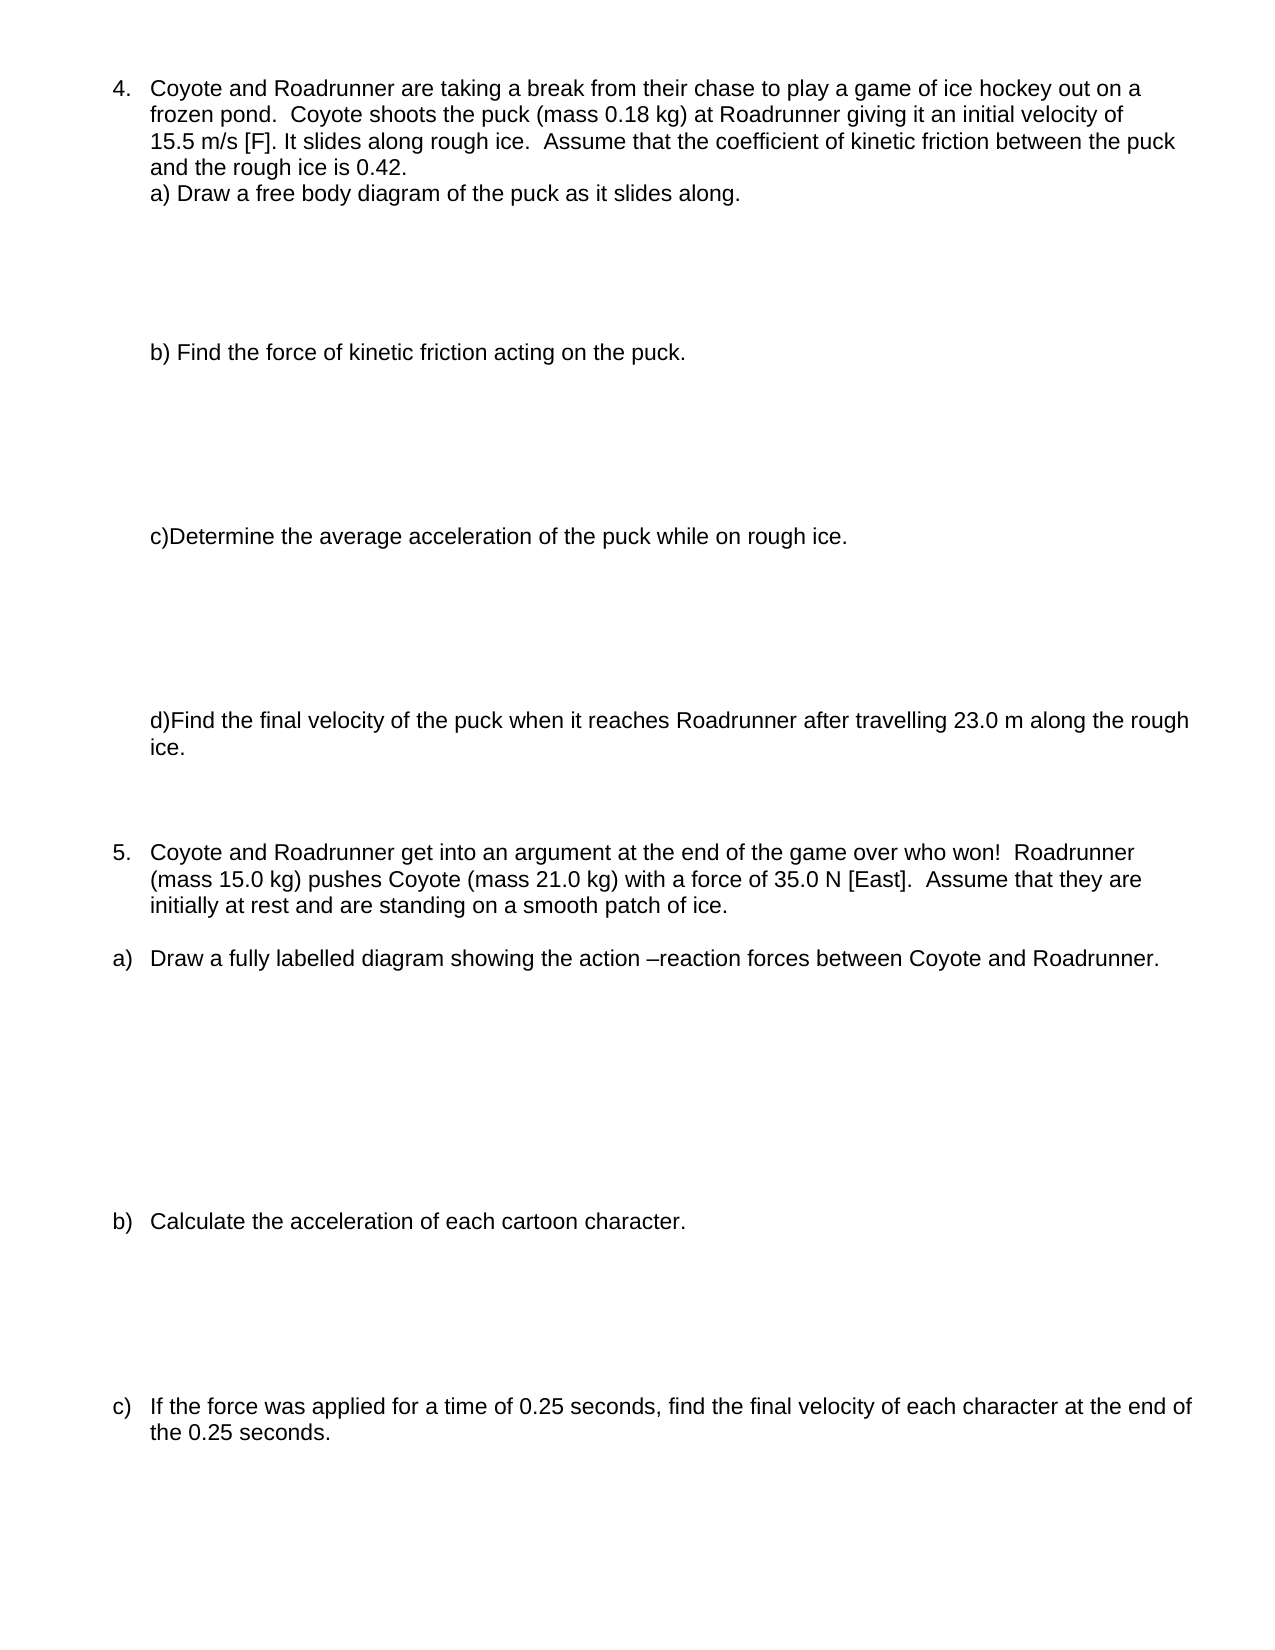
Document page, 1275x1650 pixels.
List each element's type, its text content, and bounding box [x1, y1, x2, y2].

list d)Find the final velocity of the puck when it reaches Roadrunner after travelling 23.0 m along the rough ice. [150, 707, 1200, 760]
list Coyote and Roadrunner are taking a break from their chase to play a game of ice hockey out on a frozen pond. Coyote shoots the puck (mass 0.18 kg) at Roadrunner giving it an initial velocity of [112, 75, 1200, 128]
list Calculate the acceleration of each cartoon character. [112, 1208, 1200, 1234]
list c)Determine the average acceleration of the puck while on rough ice. [150, 523, 1200, 549]
list 15.5 m/s [F]. It slides along rough ice. Assume that the coefficient of kinetic friction between the puck and the rough ice is 0.42. [150, 128, 1200, 180]
list b) Find the force of kinetic friction acting on the puck. [150, 338, 1200, 365]
list Coyote and Roadrunner get into an argument at the end of the game over who won! Roadrunner (mass 15.0 kg) pushes Coyote (mass 21.0 kg) with a force of 35.0 N [East]. Assume that they are initially at rest and are standing on a smooth patch of ice. [112, 839, 1200, 918]
list Draw a fully labelled diagram showing the action –reaction forces between Coyote and Roadrunner. [112, 945, 1200, 971]
list If the force was applied for a time of 0.25 seconds, find the final velocity of each character at the end of the 0.25 seconds. [112, 1393, 1200, 1445]
list a) Draw a free body diagram of the puck as it slides along. [150, 180, 1200, 207]
